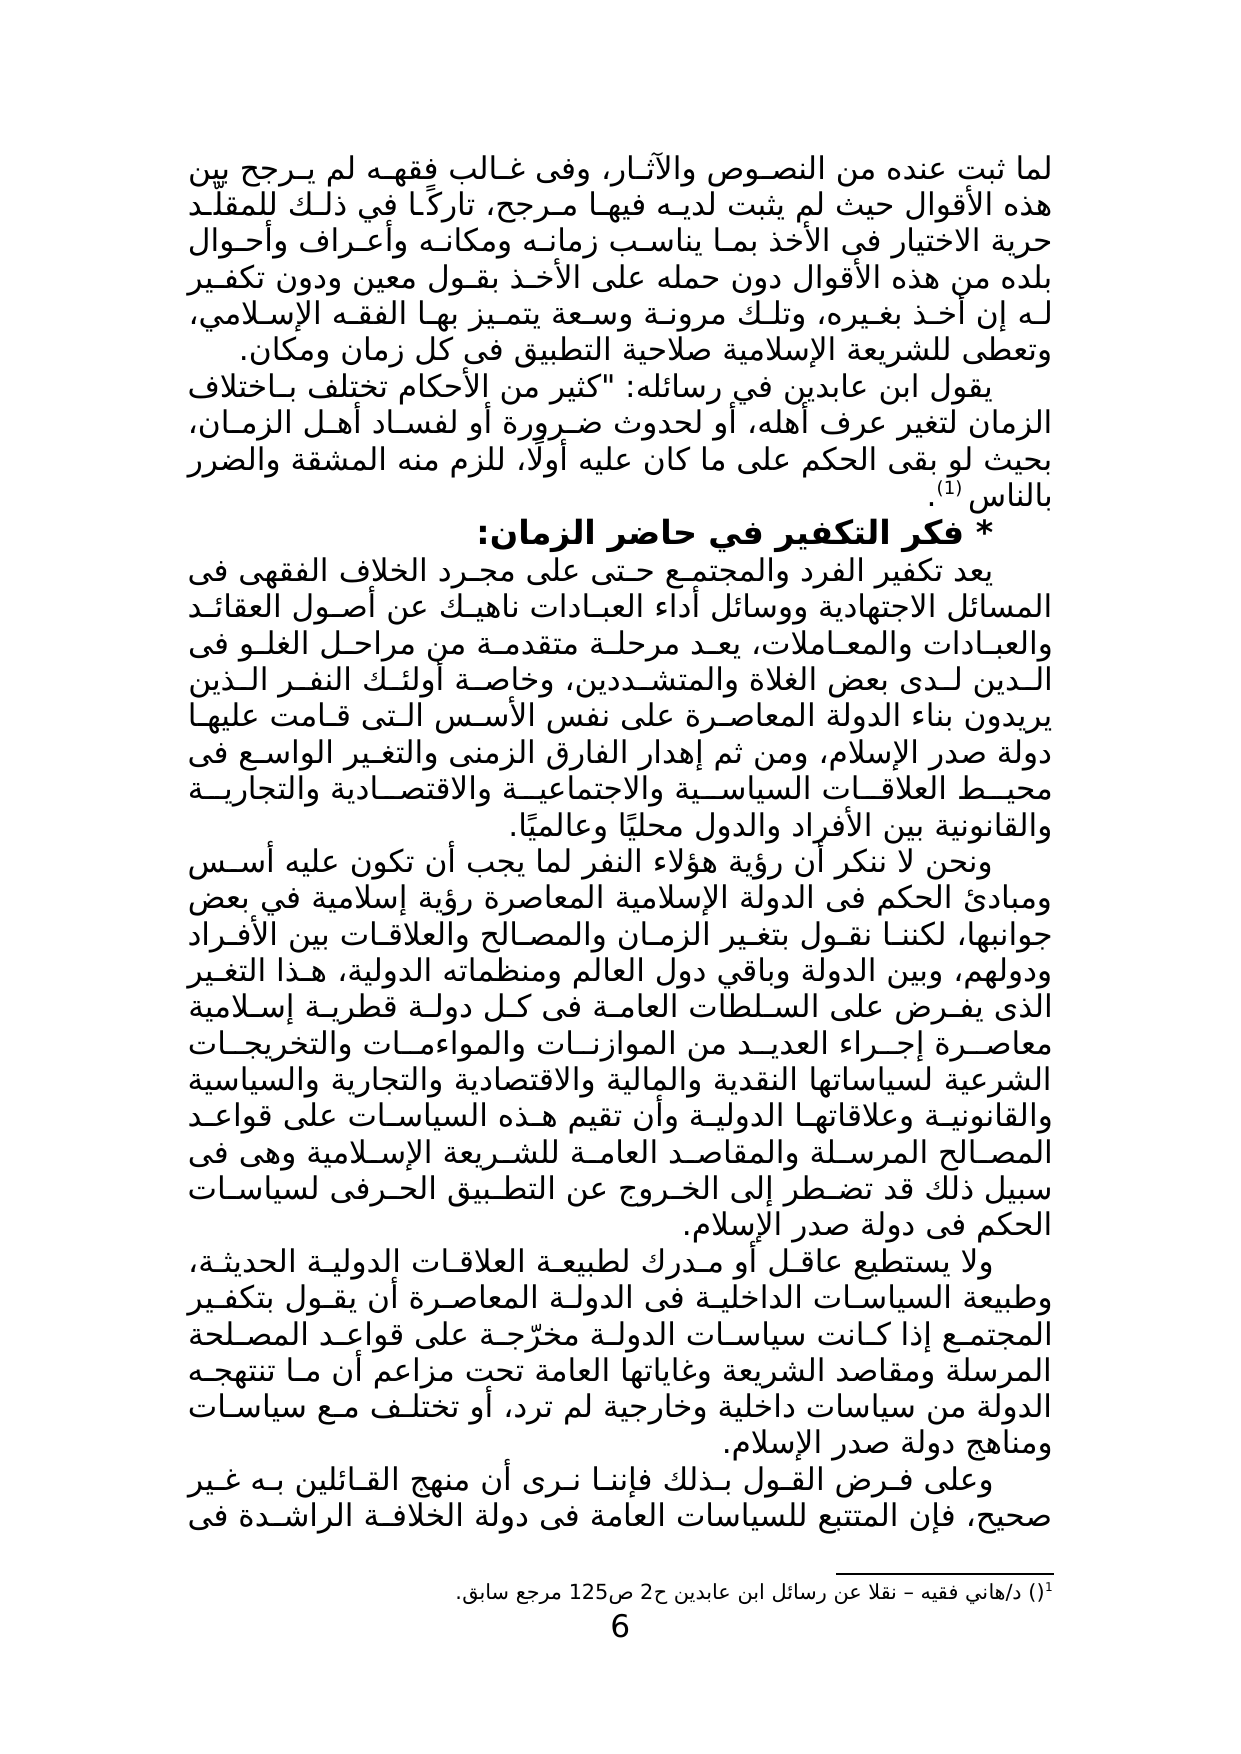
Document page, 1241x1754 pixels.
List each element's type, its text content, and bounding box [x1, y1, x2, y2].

text ولا يستطيع عاقل أو مدرك لطبيعة العلاقات الدولية الحديثة، وطبيعة السياسات الداخلية فى الدولة المعاصرة أن يقول بتكفير المجتمع إذا كانت سياسات الدولة مخرّجة على قواعد المصلحة المرسلة ومقاصد الشريعة وغاياتها العامة تحت مزاعم أن ما تنتهجه الدولة من سياسات داخلية وخارجية لم ترد، أو تختلف مع سياسات ومناهج دولة صدر الإسلام. [187, 1243, 1053, 1461]
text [187, 150, 1053, 368]
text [187, 1461, 1053, 1534]
text ونحن لا ننكر أن رؤية هؤلاء النفر لما يجب أن تكون عليه أسس ومبادئ الحكم فى الدولة الإسلامية المعاصرة رؤية إسلامية في بعض جوانبها، لكننا نقول بتغير الزمان والمصالح والعلاقات بين الأفراد ودولهم، وبين الدولة وباقي دول العالم ومنظماته الدولية، هذا التغير الذى يفرض على السلطات العامة فى كل دولة قطرية إسلامية معاصرة إجراء العديد من الموازنات والمواءمات والتخريجات الشرعية لسياساتها النقدية والمالية والاقتصادية والتجارية والسياسية والقانونية وعلاقاتها الدولية وأن تقيم هذه السياسات على قواعد المصالح المرسلة والمقاصد العامة للشريعة الإسلامية وهى فى سبيل ذلك قد تضطر إلى الخروج عن التطبيق الحرفى لسياسات الحكم فى دولة صدر الإسلام. [187, 843, 1053, 1243]
text يعد تكفير الفرد والمجتمع حتى على مجرد الخلاف الفقهى فى المسائل الاجتهادية ووسائل أداء العبادات ناهيك عن أصول العقائد والعبادات والمعاملات، يعد مرحلة متقدمة من مراحل الغلو فى الدين لدى بعض الغلاة والمتشددين، وخاصة أولئك النفر الذين يريدون بناء الدولة المعاصرة على نفس الأسس التى قامت عليها دولة صدر الإسلام، ومن ثم إهدار الفارق الزمنى والتغير الواسع فى محيط العلاقات السياسية والاجتماعية والاقتصادية والتجارية والقانونية بين الأفراد والدول محليًا وعالميًا. [187, 552, 1053, 843]
text * فكر التكفير في حاضر الزمان: [187, 513, 1053, 552]
text يقول ابن عابدين في رسائله: "كثير من الأحكام تختلف باختلاف الزمان لتغير عرف أهله، أو لحدوث ضرورة أو لفساد أهل الزمان، بحيث لو بقى الحكم على ما كان عليه أولًا، للزم منه المشقة والضرر بالناس (). [187, 368, 1053, 513]
